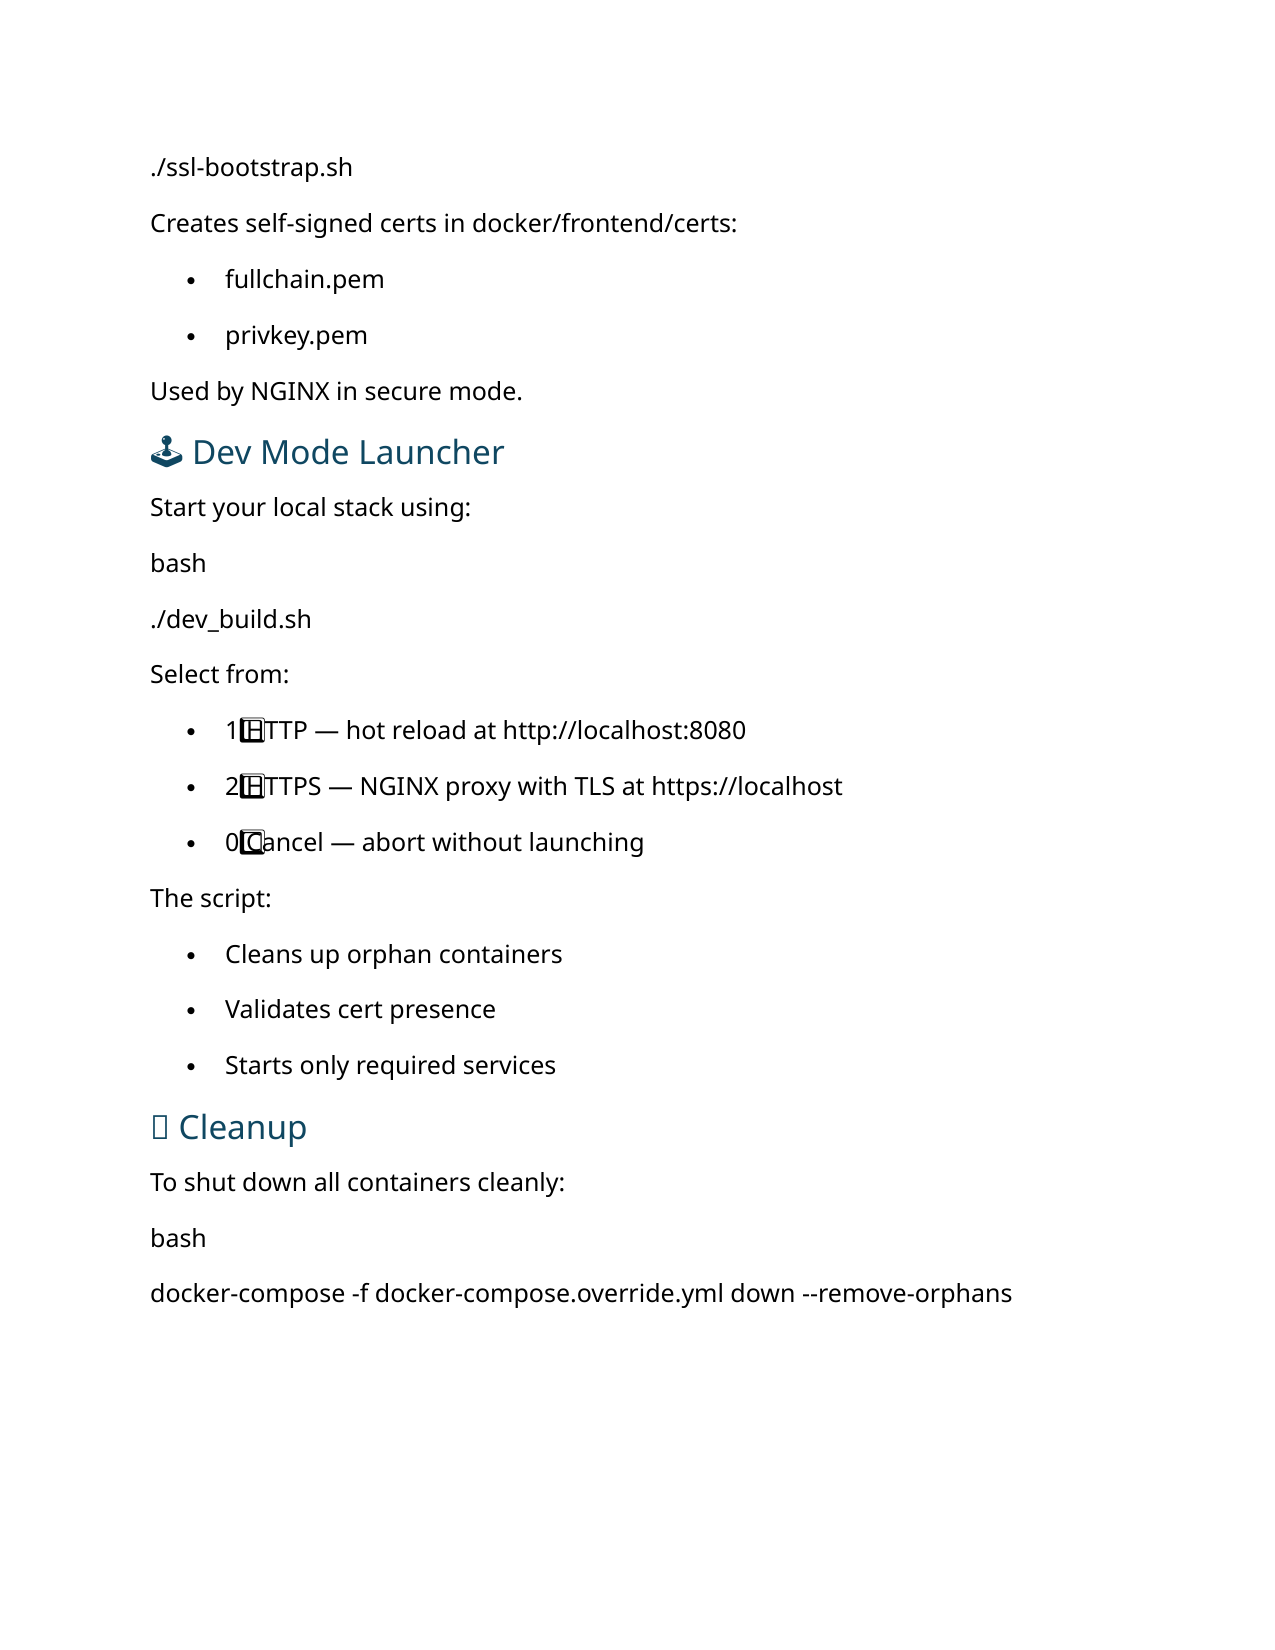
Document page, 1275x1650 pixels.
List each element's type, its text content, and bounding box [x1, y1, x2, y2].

text Creates self-signed certs in docker/frontend/certs: [150, 206, 1125, 240]
subtitle 🕹️ Dev Mode Launcher [150, 429, 1125, 474]
text To shut down all containers cleanly: [150, 1164, 1125, 1198]
text Select from: [150, 657, 1125, 691]
text Used by NGINX in secure mode. [150, 373, 1125, 407]
text docker-compose -f docker-compose.override.yml down --remove-orphans [150, 1276, 1125, 1310]
text Start your local stack using: [150, 490, 1125, 524]
list privkey.pem [187, 317, 1125, 352]
subtitle 🧼 Cleanup [150, 1104, 1125, 1149]
list fullchain.pem [187, 262, 1125, 296]
text bash [150, 546, 1125, 579]
text ./ssl-bootstrap.sh [150, 150, 1125, 184]
list Starts only required services [187, 1048, 1125, 1082]
list 0️⃣ Cancel — abort without launching [187, 825, 1125, 859]
list Cleans up orphan containers [187, 936, 1125, 970]
list Validates cert presence [187, 992, 1125, 1026]
text The script: [150, 881, 1125, 914]
text bash [150, 1220, 1125, 1254]
list 1️⃣ HTTP — hot reload at http://localhost:8080 [187, 713, 1125, 747]
text ./dev_build.sh [150, 601, 1125, 635]
list 2️⃣ HTTPS — NGINX proxy with TLS at https://localhost [187, 769, 1125, 803]
